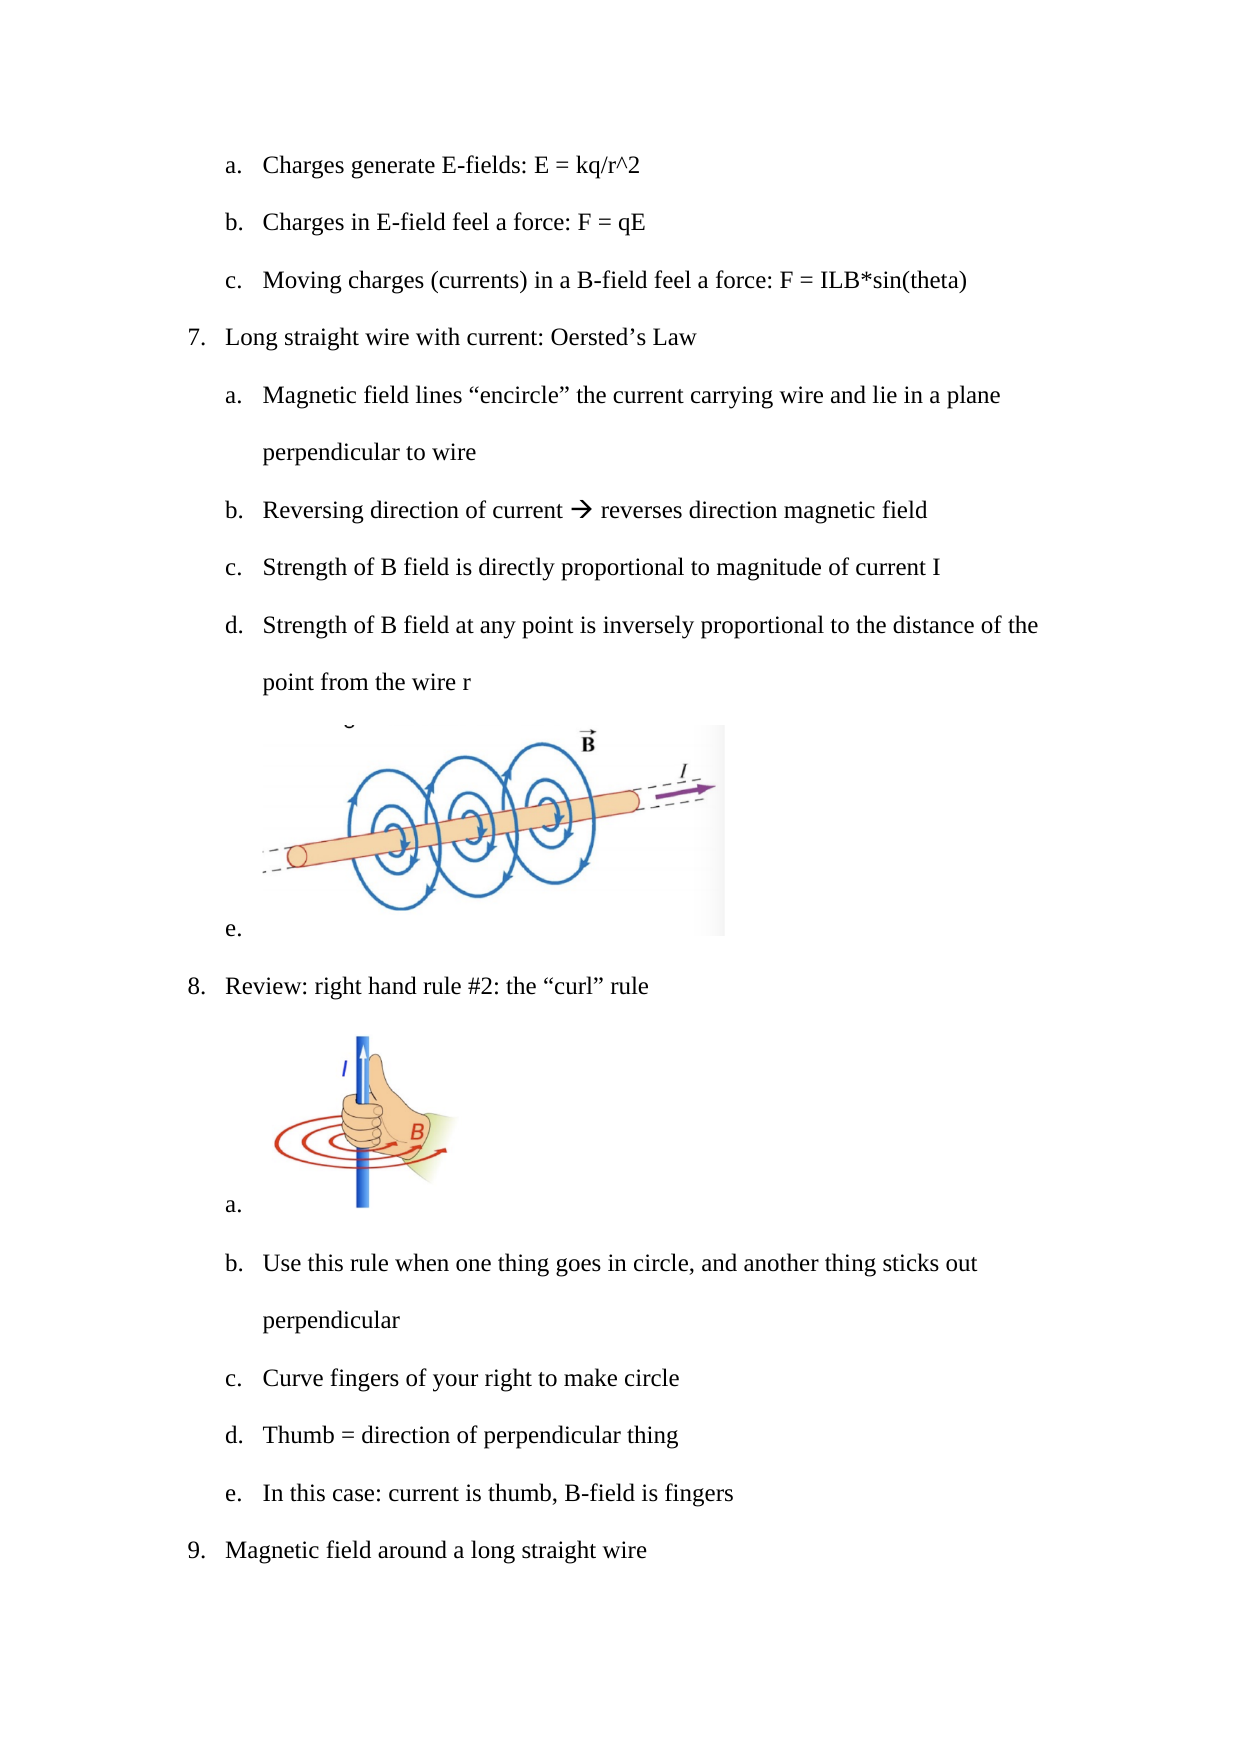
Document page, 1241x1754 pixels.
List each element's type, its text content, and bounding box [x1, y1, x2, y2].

list Charges generate E-fields: E = kq/r^2 [225, 150, 1090, 179]
list Strength of B field at any point is inversely proportional to the distance of the point from the wire r [225, 610, 1090, 696]
list Charges in E-field feel a force: F = qE [225, 207, 1090, 236]
list Thumb = direction of perpendicular thing [225, 1420, 1090, 1449]
list Moving charges (currents) in a B-field feel a force: F = ILB*sin(theta) [225, 265, 1090, 294]
list Magnetic field around a long straight wire [187, 1535, 1090, 1564]
list Use this rule when one thing goes in circle, and another thing sticks out perpendicular [225, 1248, 1090, 1334]
list Reversing direction of current reverses direction magnetic field [225, 495, 1090, 524]
picture [262, 1028, 463, 1213]
picture [262, 725, 725, 936]
list Curve fingers of your right to make circle [225, 1363, 1090, 1392]
list Magnetic field lines “encircle” the current carrying wire and lie in a plane perpendicular to wire [225, 380, 1090, 466]
list In this case: current is thumb, B-field is fingers [225, 1478, 1090, 1507]
list Long straight wire with current: Oersted’s Law [187, 322, 1090, 351]
list Strength of B field is directly proportional to magnitude of current I [225, 552, 1090, 581]
list Review: right hand rule #2: the “curl” rule [187, 971, 1090, 1000]
